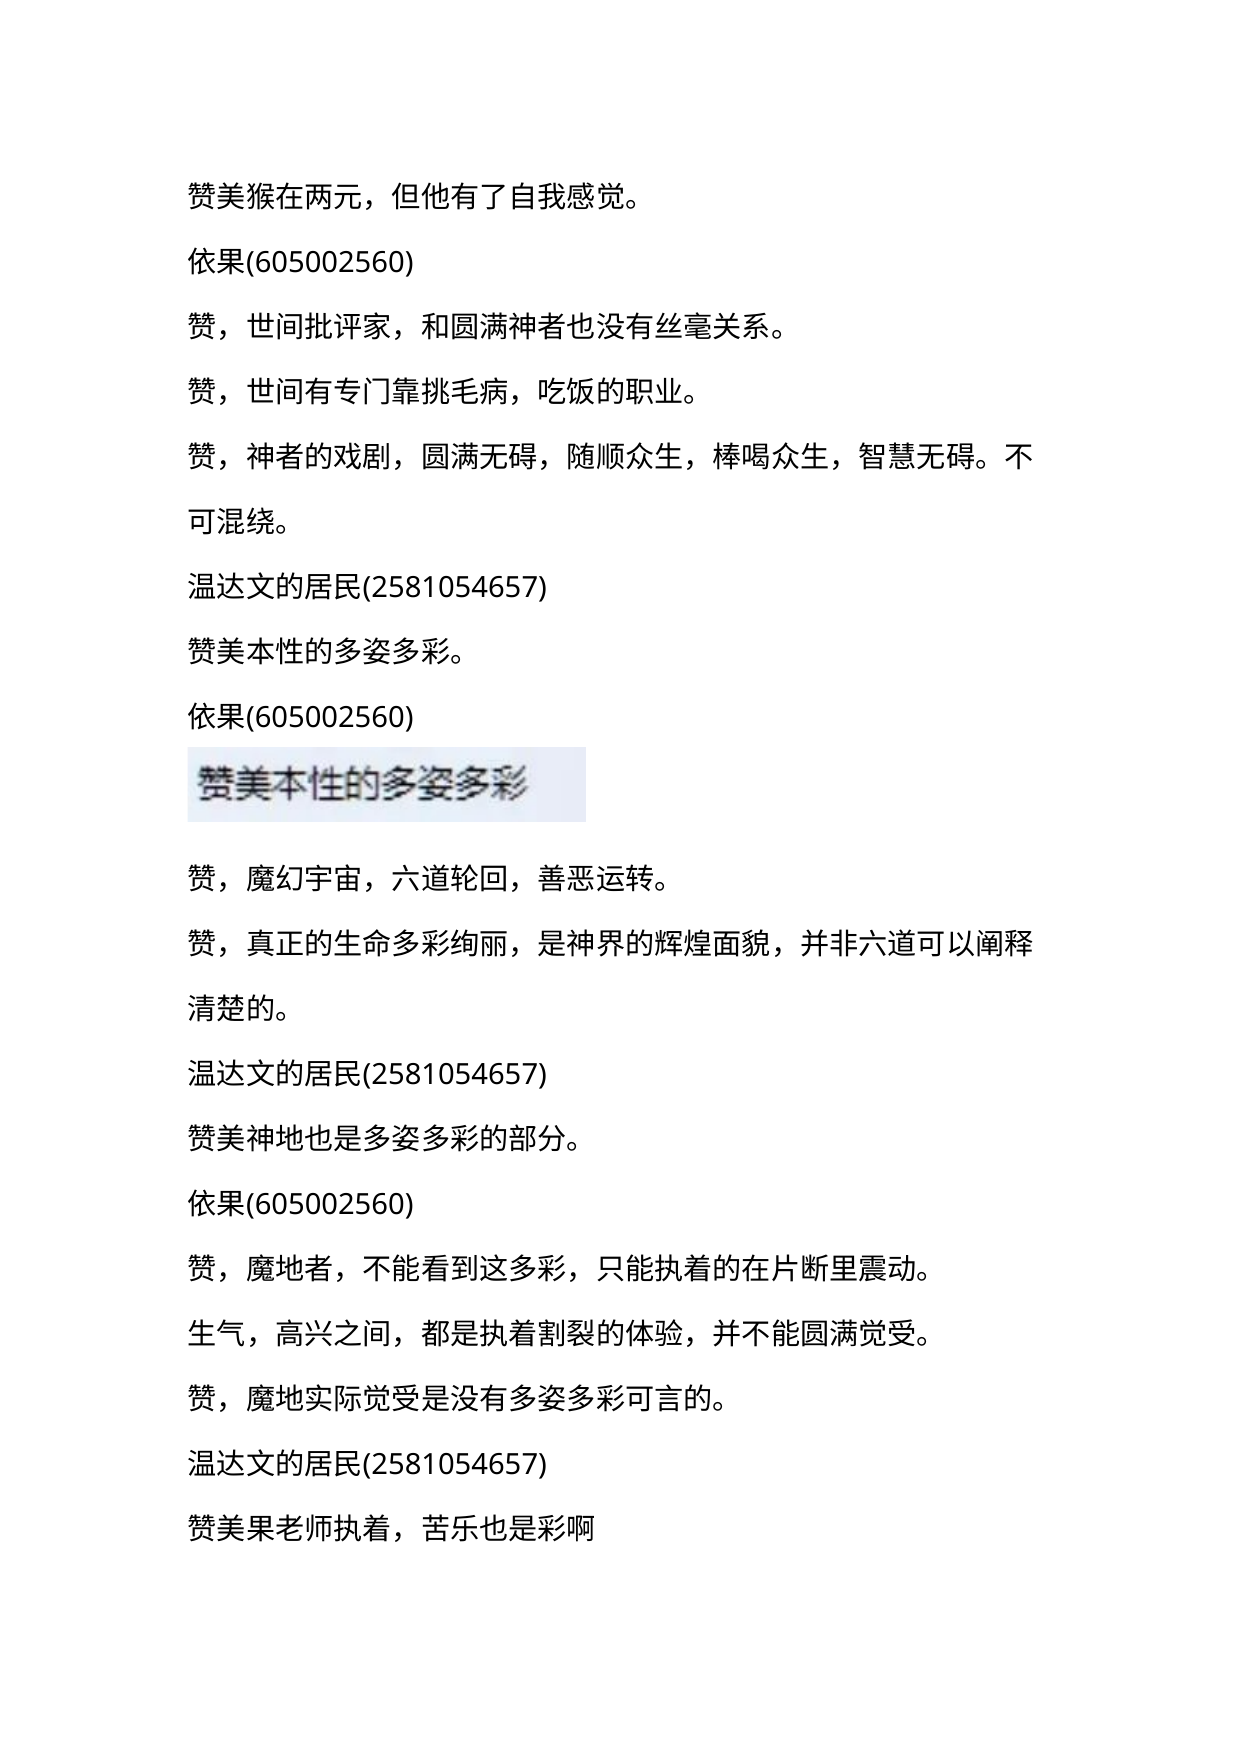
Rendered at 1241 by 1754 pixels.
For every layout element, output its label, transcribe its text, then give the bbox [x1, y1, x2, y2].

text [187, 162, 1053, 747]
picture [187, 747, 586, 822]
text 赞，魔幻宇宙，六道轮回，善恶运转。 赞，真正的生命多彩绚丽，是神界的辉煌面貌，并非六道可以阐释清楚的。 温达文的居民(2581054657) 赞美神地也是多姿多彩的部分。 依果(605002560) 赞，魔地者，不能看到这多彩，只能执着的在片断里震动。 生气，高兴之间，都是执着割裂的体验，并不能圆满觉受。 赞，魔地实际觉受是没有多姿多彩可言的。 温达文的居民(2581054657) 赞美果老师执着，苦乐也是彩啊 [187, 844, 1053, 1592]
